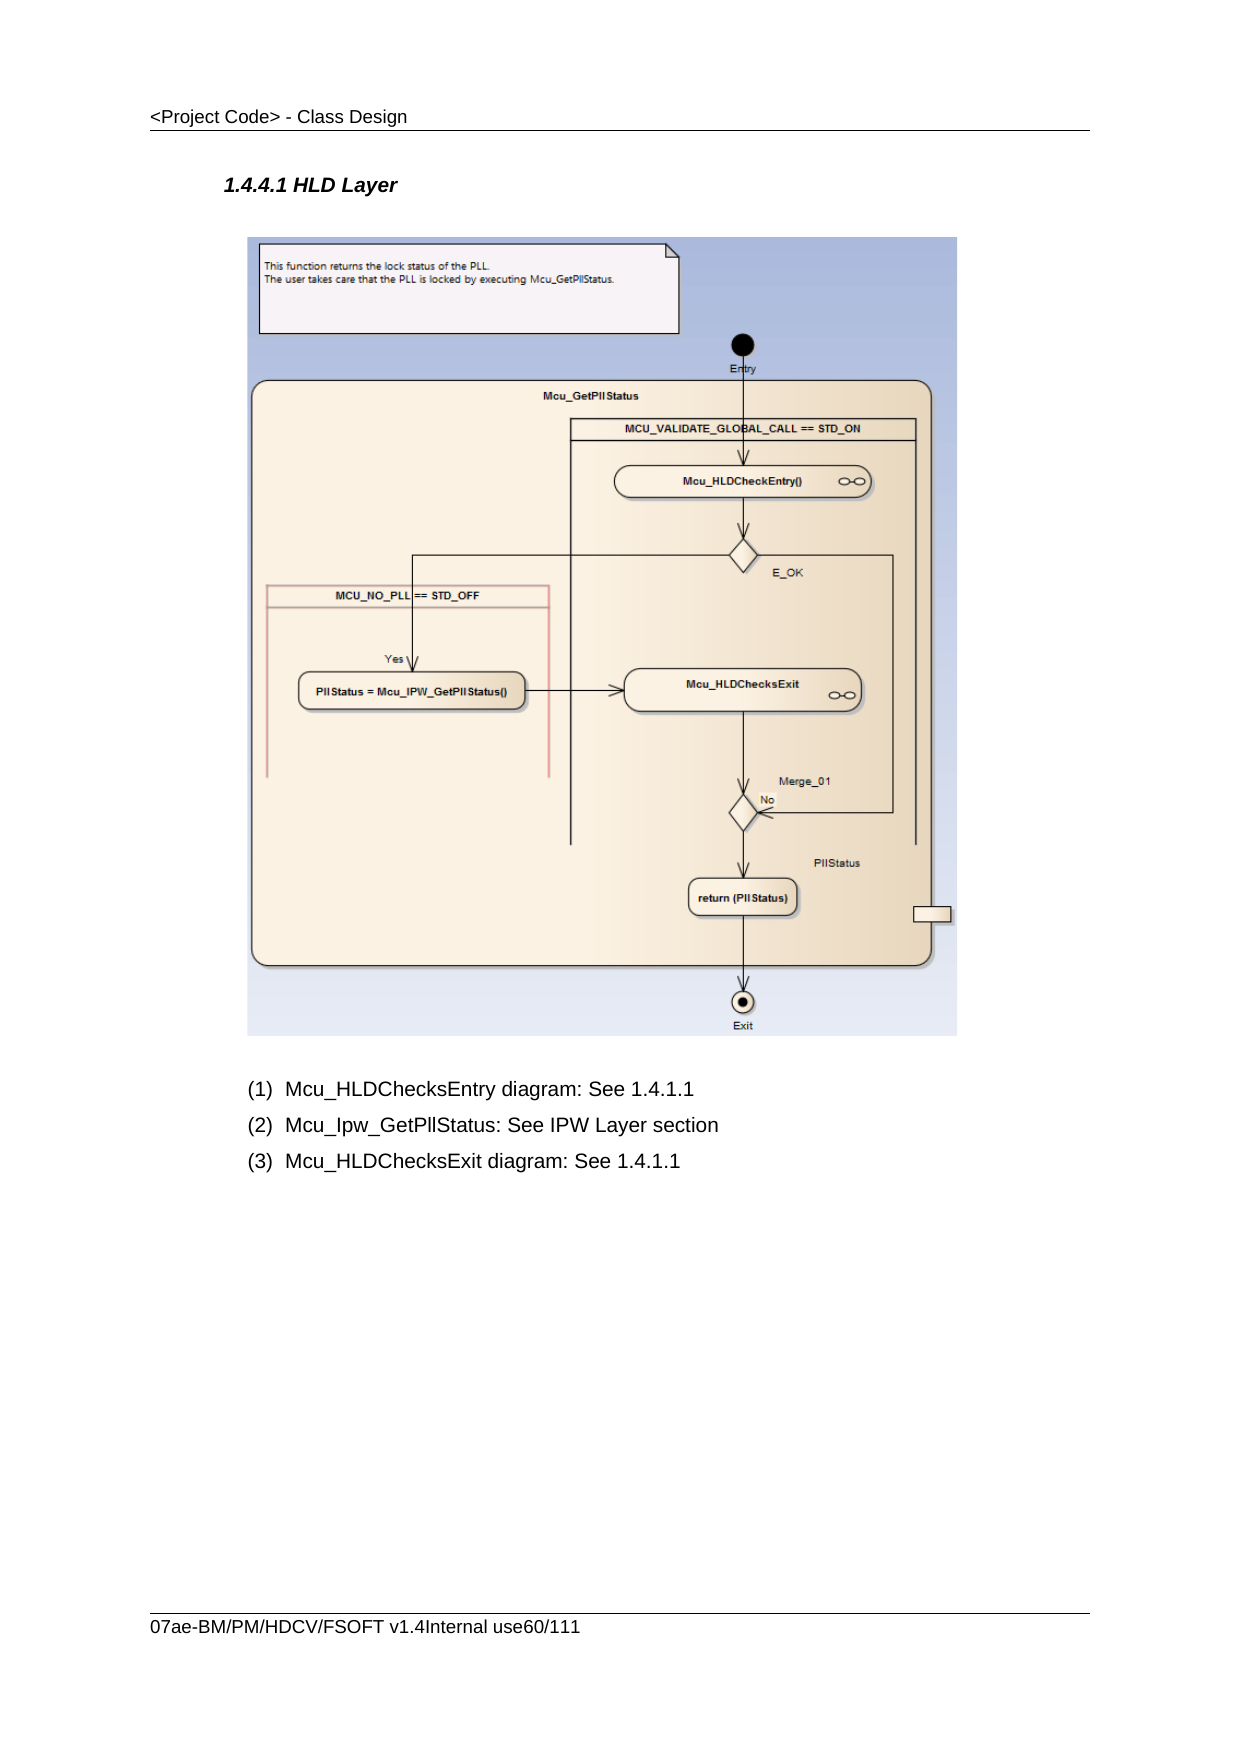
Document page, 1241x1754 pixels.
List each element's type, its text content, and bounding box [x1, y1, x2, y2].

picture [247, 237, 958, 1036]
list Mcu_Ipw_GetPllStatus: See IPW Layer section [247, 1112, 1090, 1136]
subtitle 1.4.4.1 HLD Layer [223, 172, 1090, 196]
list Mcu_HLDChecksEntry diagram: See 1.4.1.1 [247, 1077, 1090, 1101]
list Mcu_HLDChecksExit diagram: See 1.4.1.1 [247, 1148, 1090, 1172]
